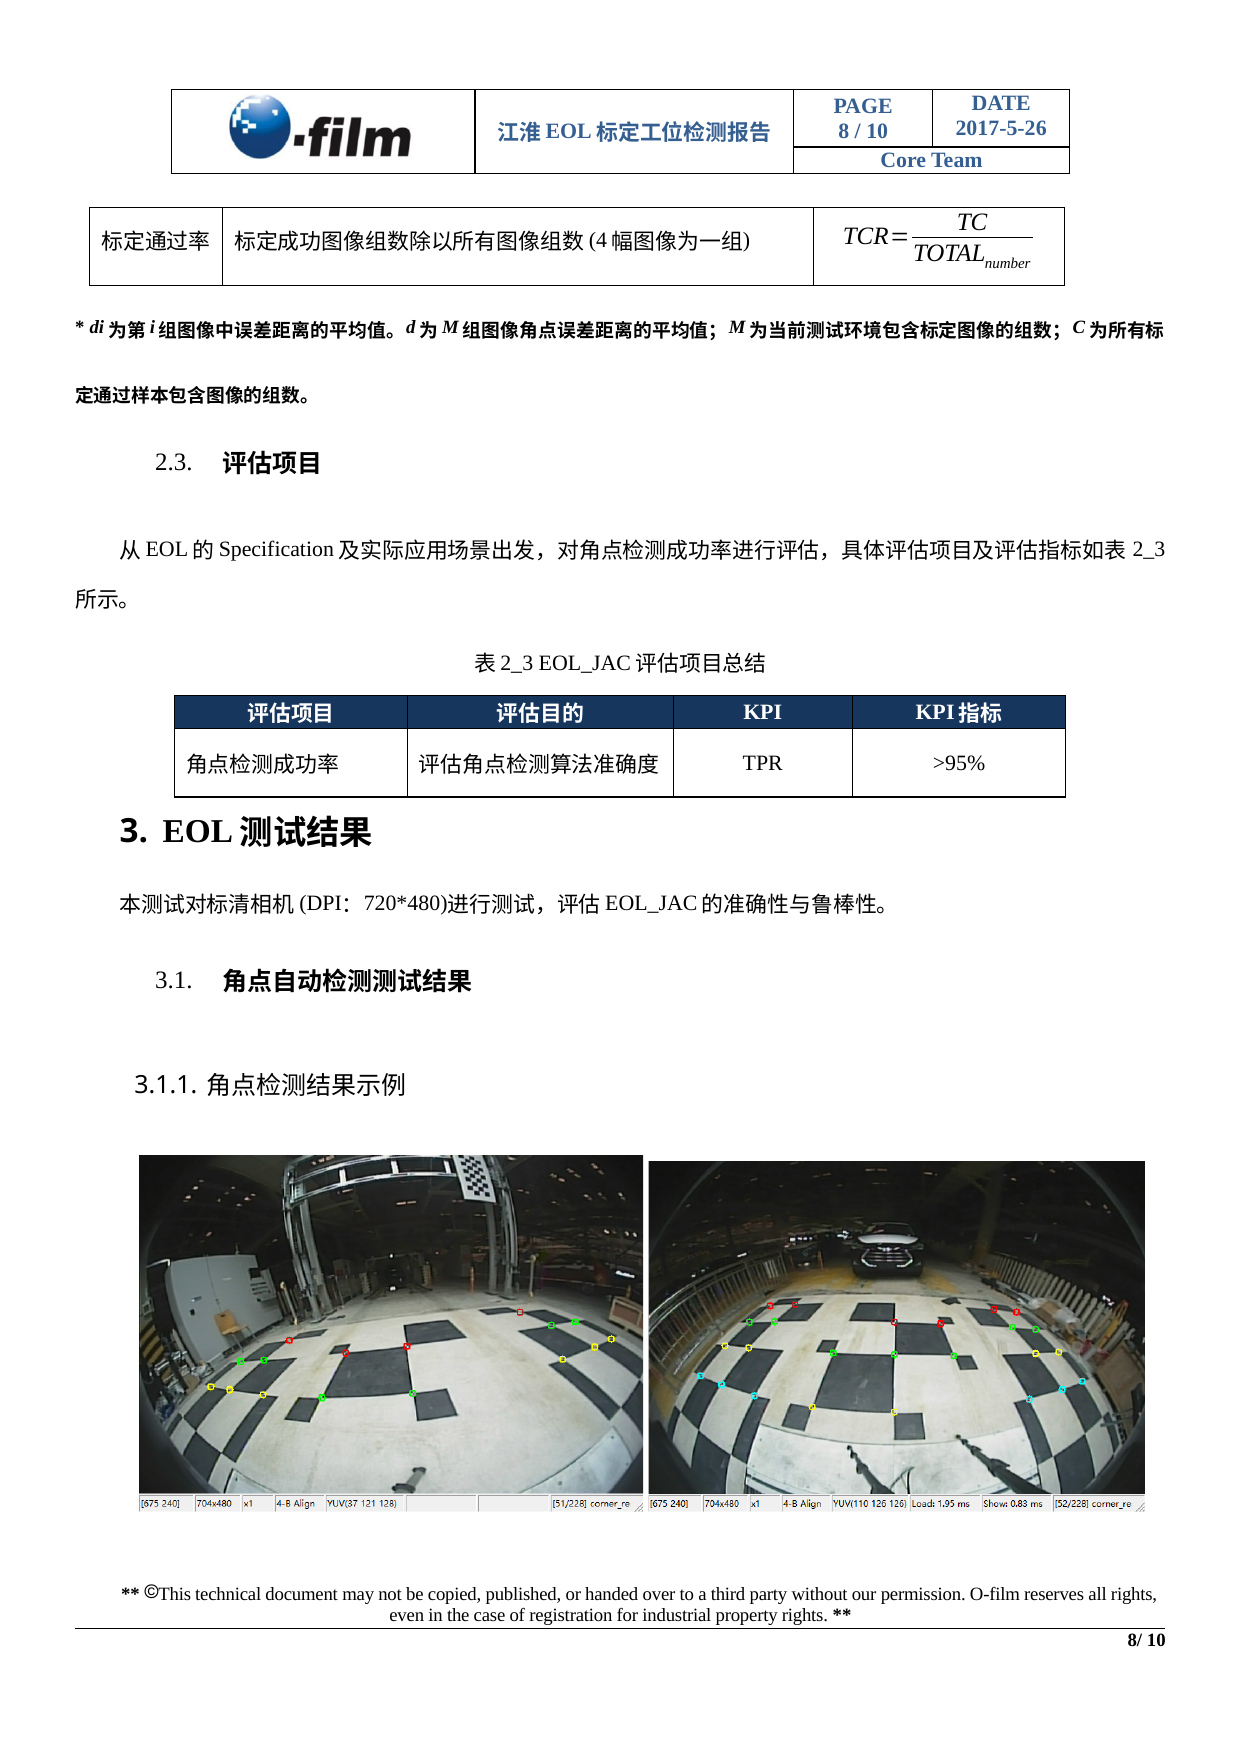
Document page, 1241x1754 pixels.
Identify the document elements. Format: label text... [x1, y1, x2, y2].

table_cell TPR [674, 729, 852, 796]
table_cell 角点检测成功率 [175, 729, 407, 796]
text 本测试对标清相机 (DPI：720*480)进行测试，评估EOL_JAC的准确性与鲁棒性。 [75, 887, 1165, 919]
text * di为第i组图像中误差距离的平均值。d为M组图像角点误差距离的平均值；M为当前测试环境包含标定图像的组数；C为所有标定通过样本包含图像的组数。 [75, 286, 1165, 416]
picture [139, 1155, 644, 1512]
table_cell [814, 208, 1064, 285]
table_cell 评估角点检测算法准确度 [408, 729, 673, 796]
table_cell >95% [853, 729, 1065, 796]
picture [223, 91, 423, 171]
table_cell 标定成功图像组数除以所有图像组数 (4幅图像为一组) [223, 208, 813, 285]
subtitle 角点检测结果示例 [134, 1051, 1165, 1116]
picture [648, 1161, 1145, 1512]
text 表2_3 EOL_JAC评估项目总结 [75, 646, 1165, 678]
table_header KPI [674, 696, 852, 728]
subtitle 评估项目 [134, 429, 1165, 494]
table_header 评估目的 [408, 696, 673, 728]
table_cell 标定通过率 [90, 208, 222, 285]
subtitle EOL测试结果 [119, 797, 1165, 862]
text 从EOL的Specification及实际应用场景出发，对角点检测成功率进行评估，具体评估项目及评估指标如表2_3所示。 [75, 533, 1165, 614]
subtitle 角点自动检测测试结果 [134, 947, 1165, 1012]
table_header KPI指标 [853, 696, 1065, 728]
table_header 评估项目 [175, 696, 407, 728]
